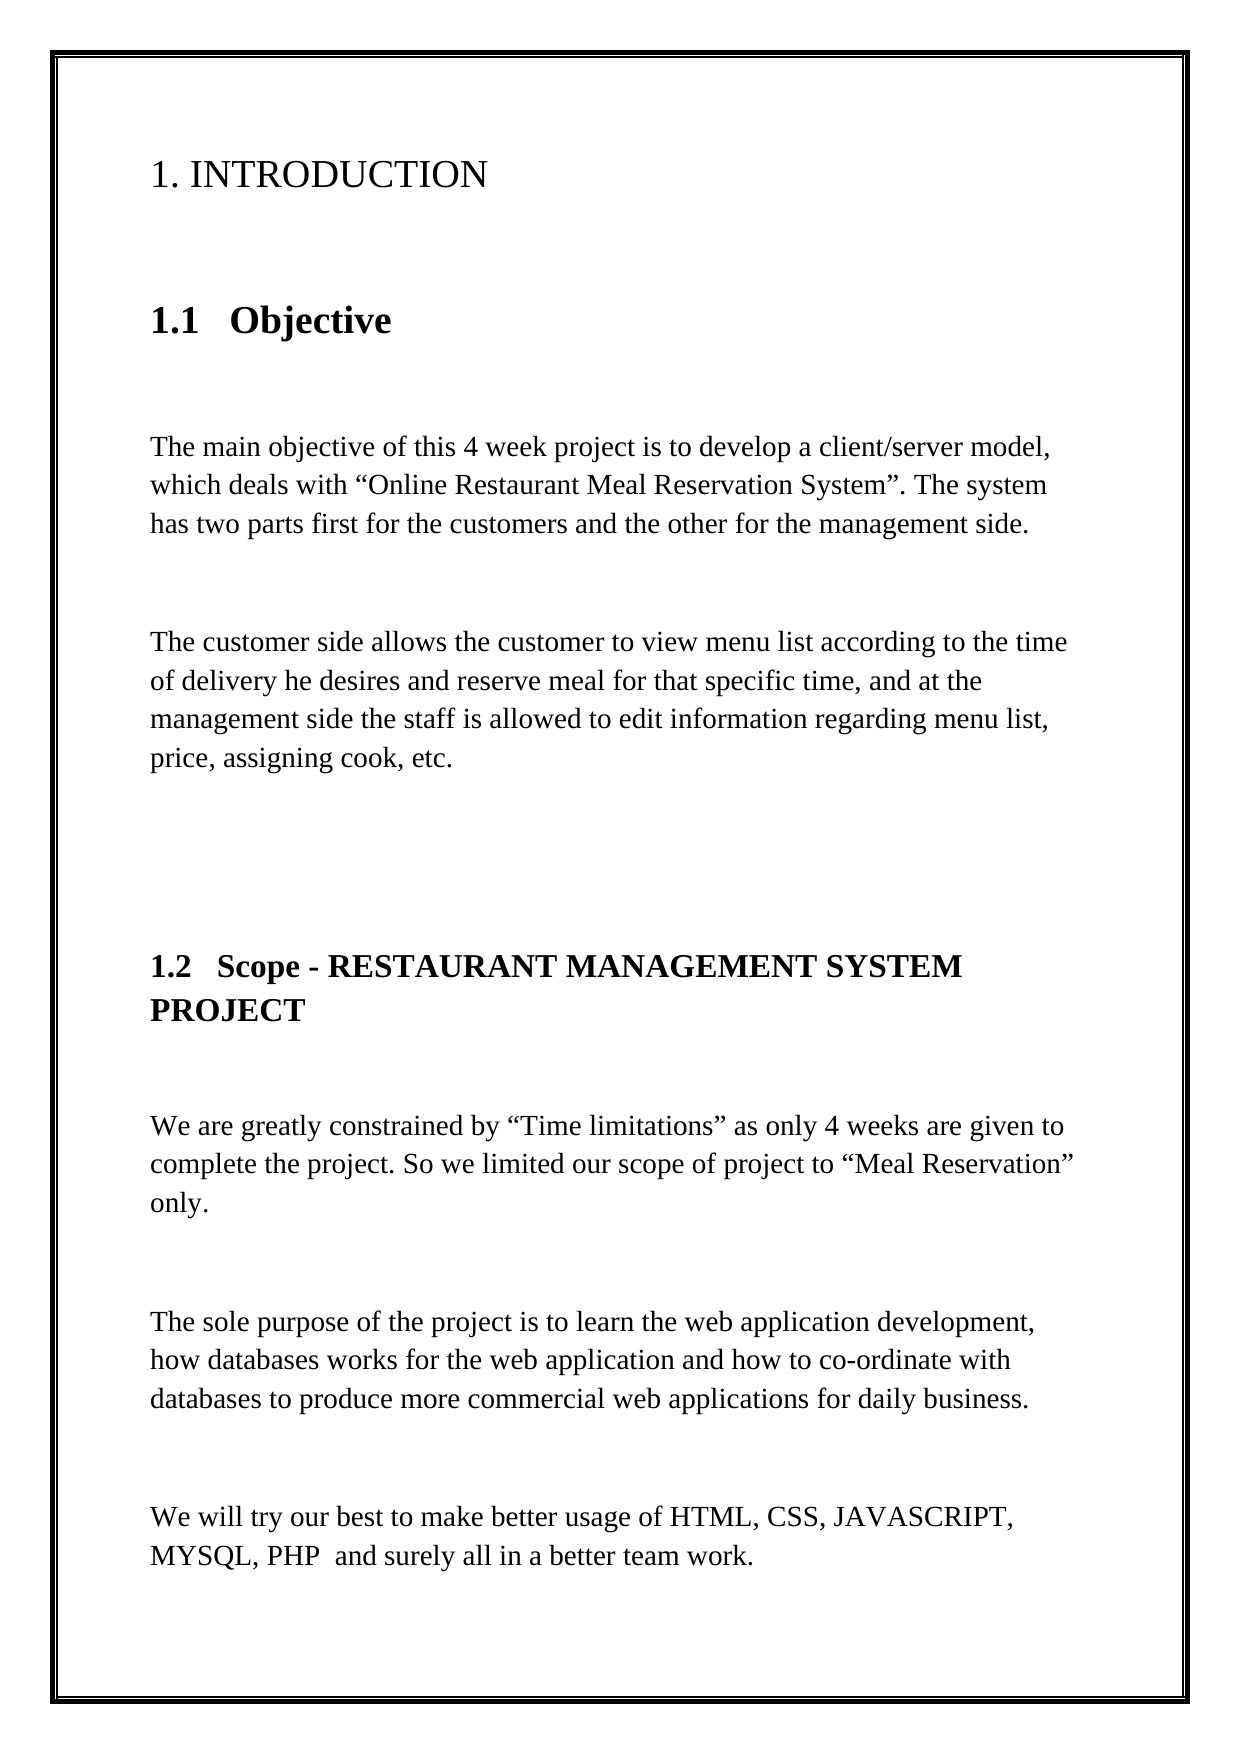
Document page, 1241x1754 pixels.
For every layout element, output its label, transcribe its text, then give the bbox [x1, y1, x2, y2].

text The customer side allows the customer to view menu list according to the time of delivery he desires and reserve meal for that specific time, and at the management side the staff is allowed to edit information regarding menu list, price, assigning cook, etc. [150, 624, 1090, 774]
text We will try our best to make better usage of HTML, CSS, JAVASCRIPT, MYSQL, PHP and surely all in a better team work. [150, 1499, 1090, 1572]
text The main objective of this 4 week project is to develop a client/server model, which deals with “Online Restaurant Meal Reservation System”. The system has two parts first for the customers and the other for the management side. [150, 429, 1090, 539]
text 1.1 Objective [150, 296, 1090, 342]
text 1. INTRODUCTION [150, 150, 1090, 196]
text The sole purpose of the project is to learn the web application development, how databases works for the web application and how to co-ordinate with databases to produce more commercial web applications for daily business. [150, 1304, 1090, 1414]
text We are greatly constrained by “Time limitations” as only 4 weeks are given to complete the project. So we limited our scope of project to “Meal Reservation” only. [150, 1108, 1090, 1218]
text 1.2 Scope - RESTAURANT MANAGEMENT SYSTEM PROJECT [150, 946, 1090, 1028]
